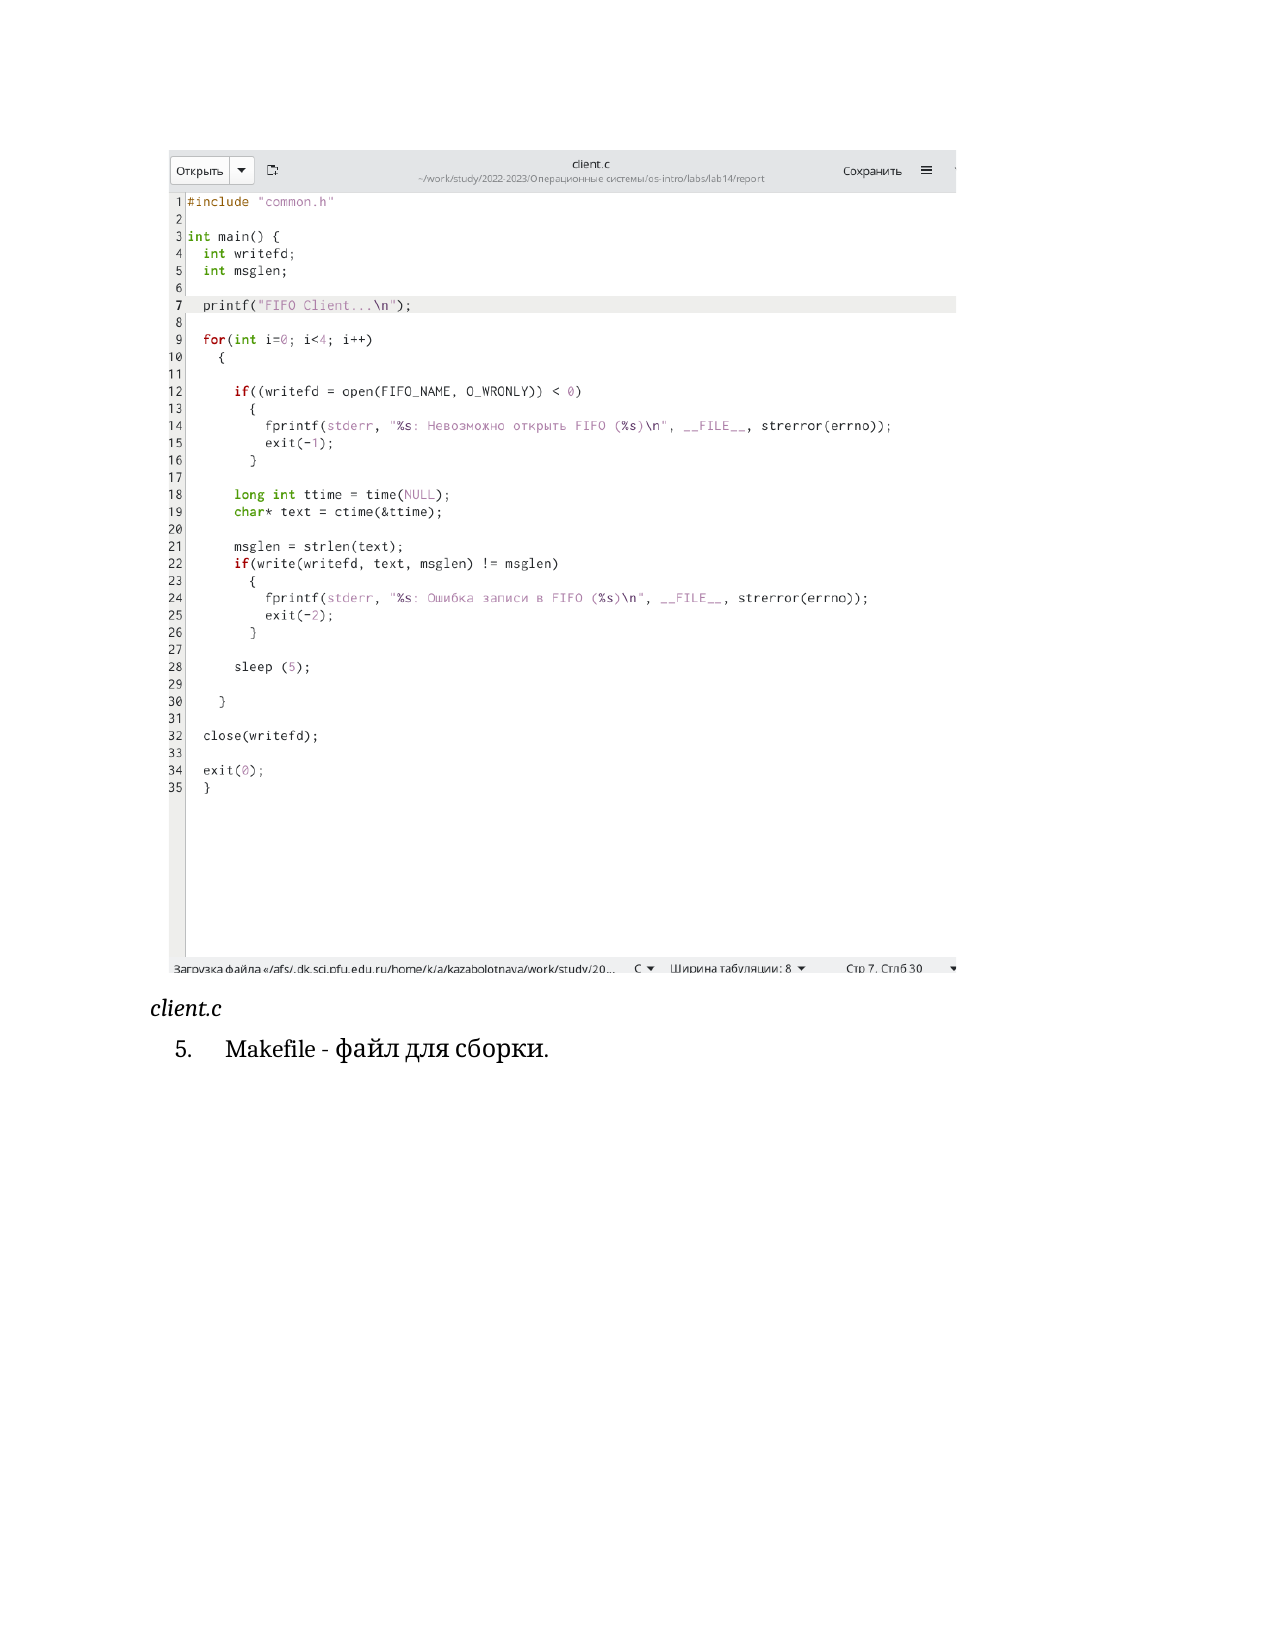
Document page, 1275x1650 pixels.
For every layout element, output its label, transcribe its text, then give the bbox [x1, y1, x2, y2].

list Makefile - файл для сборки. [175, 1035, 1125, 1063]
picture [168, 150, 957, 973]
text client.c [150, 993, 1125, 1022]
